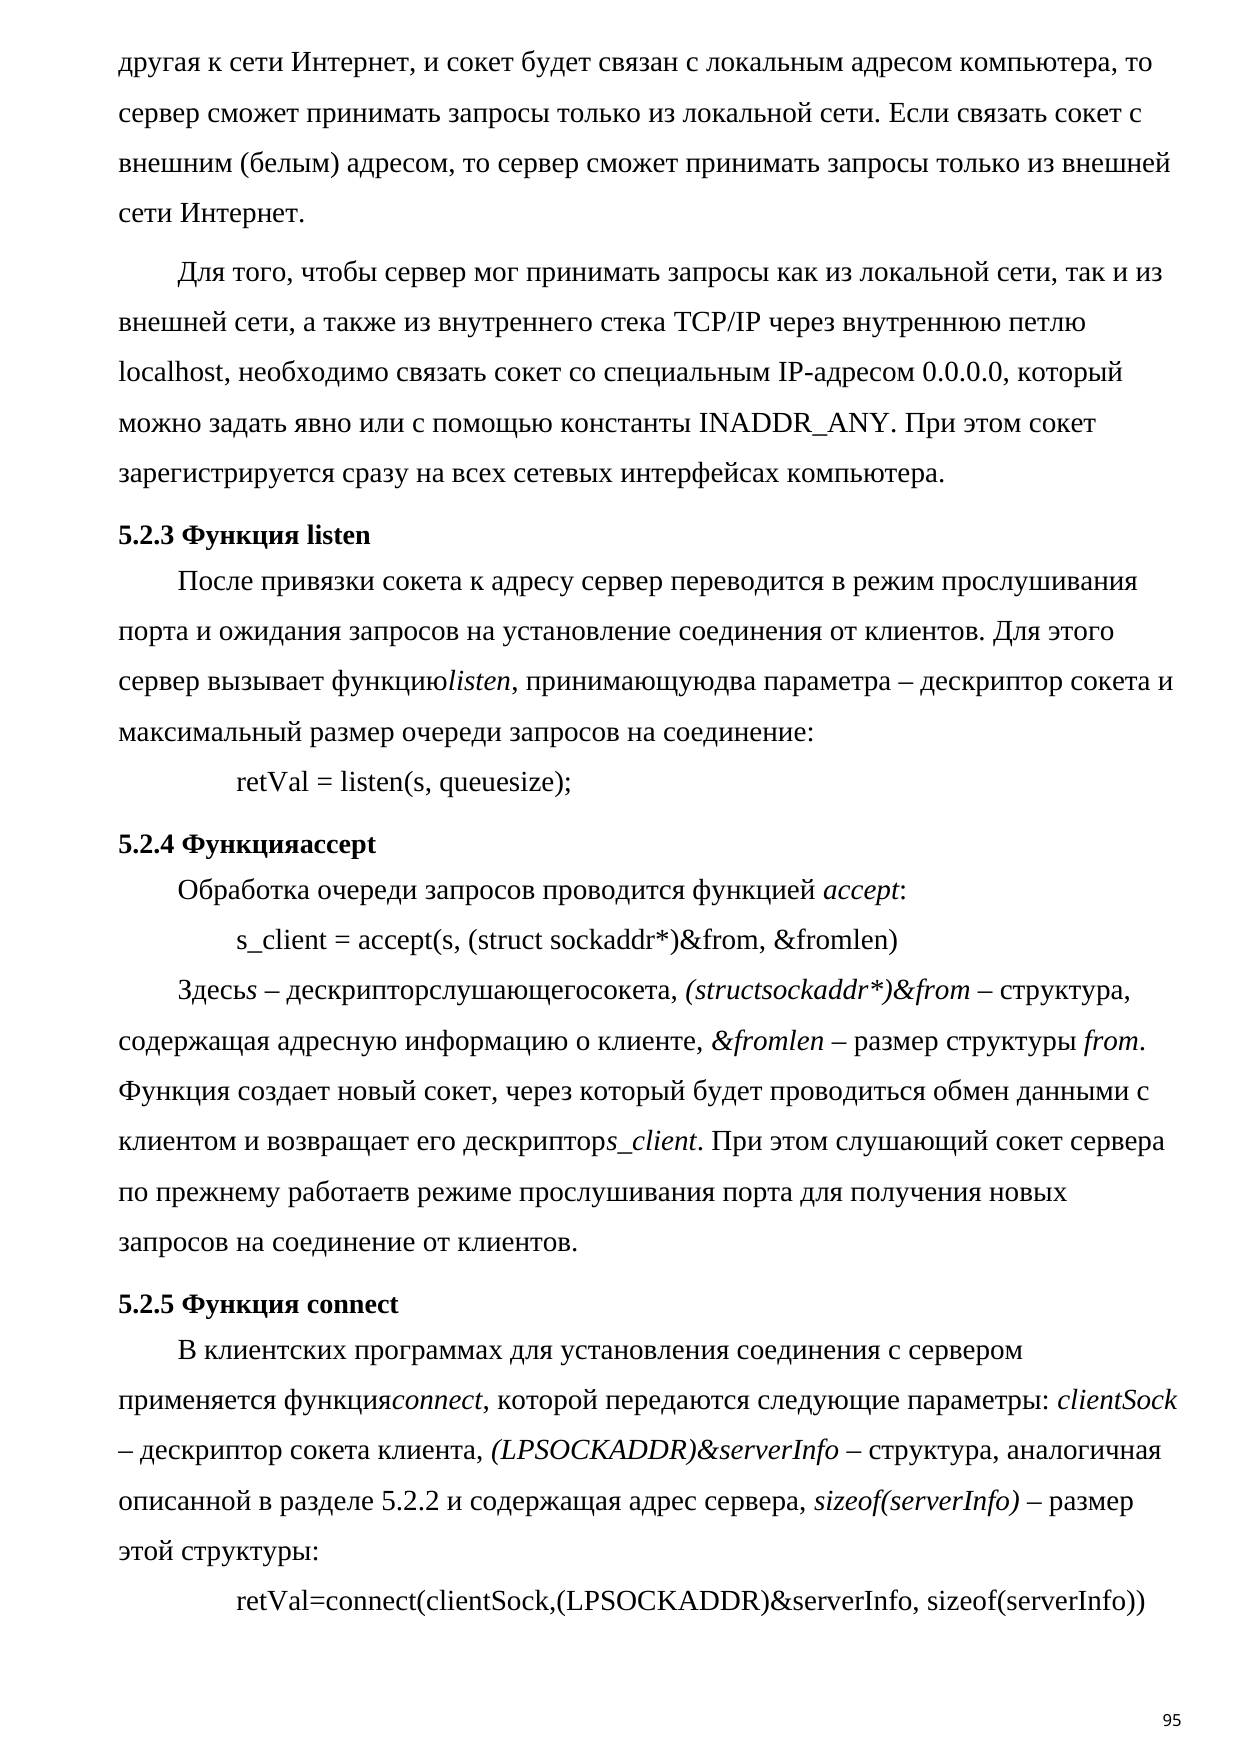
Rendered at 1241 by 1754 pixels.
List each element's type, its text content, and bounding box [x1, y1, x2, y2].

text Обработка очереди запросов проводится функцией accept: [118, 872, 1181, 905]
text Здесьs – дескрипторслушающегосокета, (structsockaddr*)&from – структура, содержащая адресную информацию о клиенте, &fromlen – размер структуры from. Функция создает новый сокет, через который будет проводиться обмен данными с клиентом и возвращает его дескрипторs_client. При этом слушающий сокет сервера по прежнему работаетв режиме прослушивания порта для получения новых запросов на соединение от клиентов. [118, 972, 1181, 1258]
text retVal = listen(s, queuesize); [118, 764, 1181, 798]
text Для того, чтобы сервер мог принимать запросы как из локальной сети, так и из внешней сети, а также из внутреннего стека TCP/IP через внутреннюю петлю localhost, необходимо связать сокет со специальным IP-адресом 0.0.0.0, который можно задать явно или с помощью константы INADDR_ANY. При этом сокет зарегистрируется сразу на всех сетевых интерфейсах компьютера. [118, 254, 1181, 489]
text В клиентских программах для установления соединения с сервером применяется функцияconnect, которой передаются следующие параметры: clientSock – дескриптор сокета клиента, (LPSOCKADDR)&serverInfo – структура, аналогичная описанной в разделе 5.2.2 и содержащая адрес сервера, sizeof(serverInfo) – размер этой структуры: [118, 1332, 1181, 1567]
text s_client = accept(s, (struct sockaddr*)&from, &fromlen) [118, 922, 1181, 956]
subtitle 5.2.3 Функция listen [118, 518, 1181, 550]
subtitle 5.2.4 Функцияaccept [118, 827, 1181, 859]
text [118, 44, 1181, 229]
text retVal=connect(clientSock,(LPSOCKADDR)&serverInfo, sizeof(serverInfo)) [118, 1583, 1181, 1617]
subtitle 5.2.5 Функция connect [118, 1287, 1181, 1319]
text После привязки сокета к адресу сервер переводится в режим прослушивания порта и ожидания запросов на установление соединения от клиентов. Для этого сервер вызывает функциюlisten, принимающуюдва параметра – дескриптор сокета и максимальный размер очереди запросов на соединение: [118, 563, 1181, 747]
